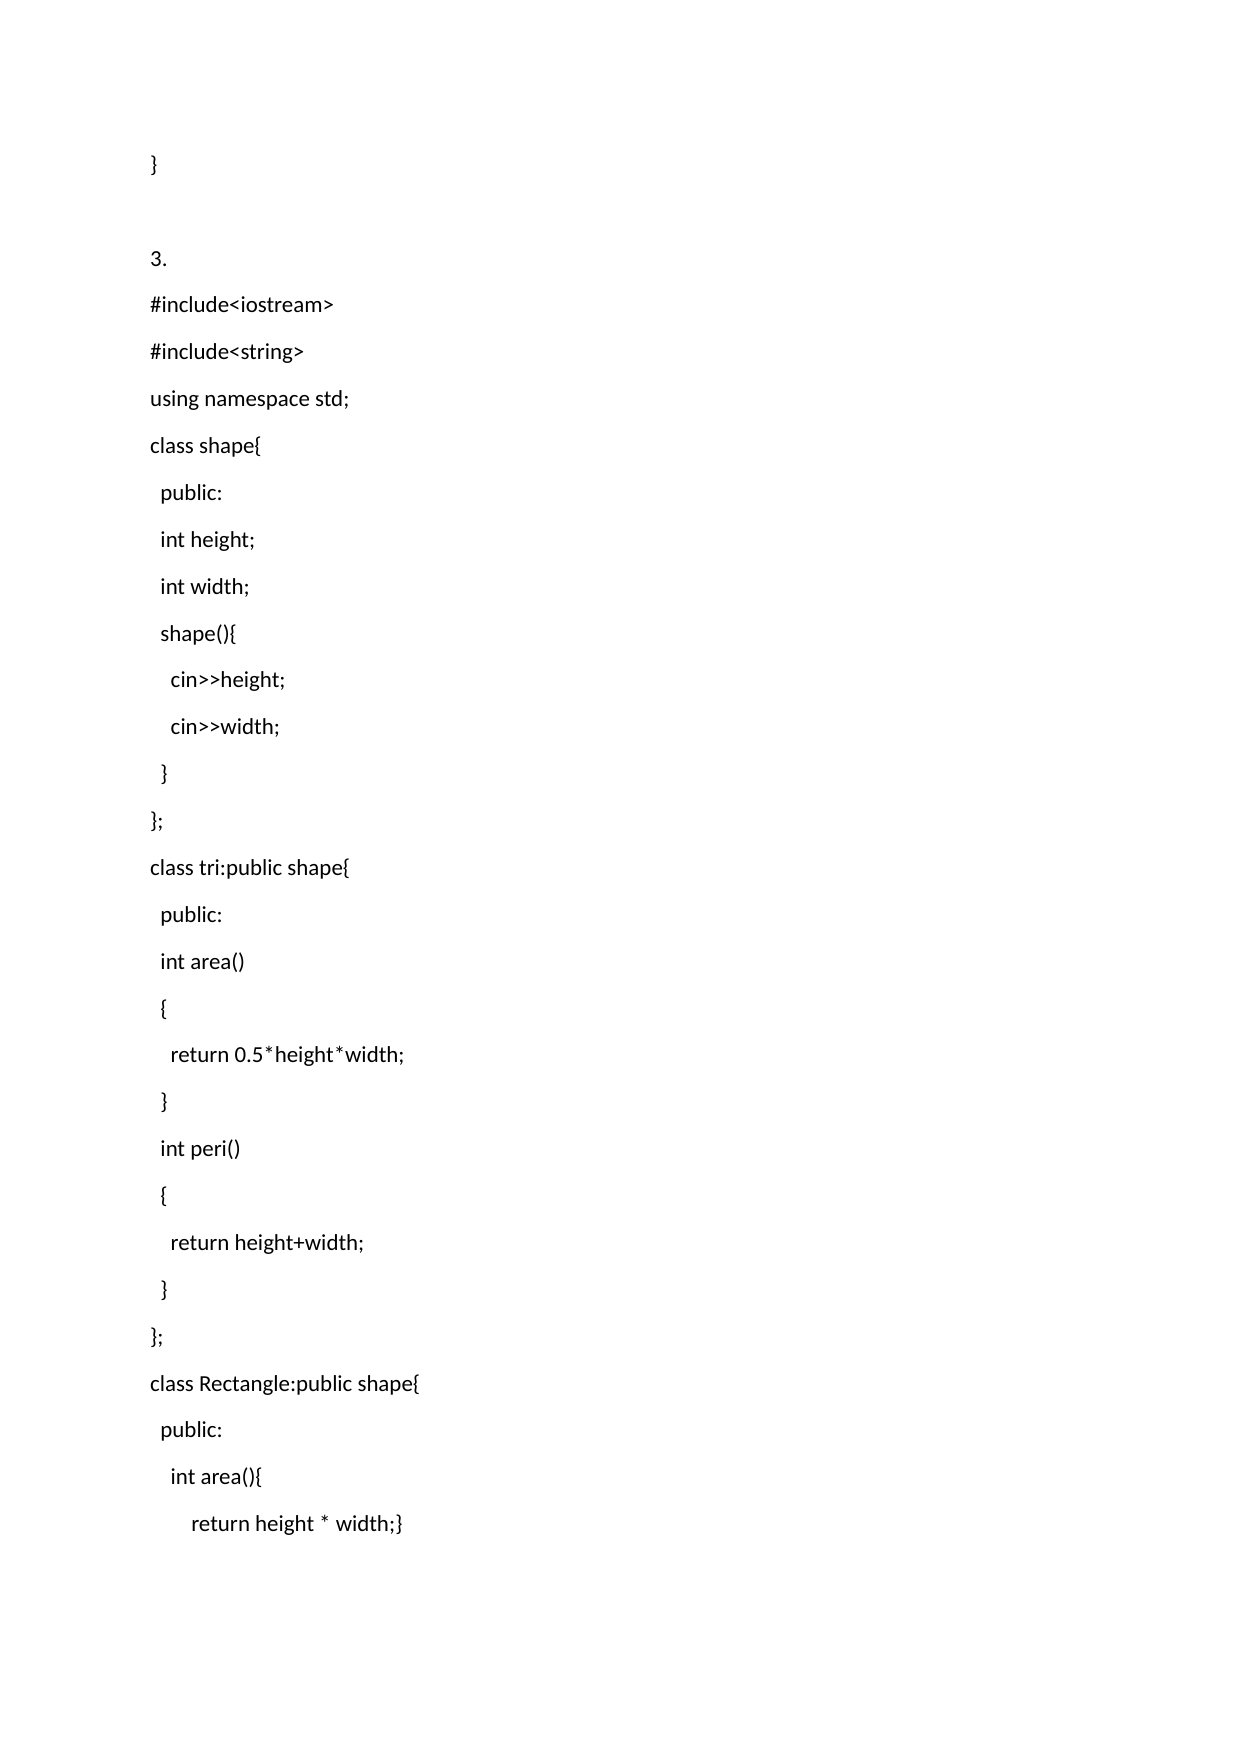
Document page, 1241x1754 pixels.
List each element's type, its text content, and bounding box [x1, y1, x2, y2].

text } [150, 759, 1090, 787]
text }; [150, 1322, 1090, 1350]
text class tri:public shape{ [150, 853, 1090, 881]
text public: [150, 900, 1090, 928]
text cin>>width; [150, 712, 1090, 741]
text { [150, 1181, 1090, 1209]
text class Rectangle:public shape{ [150, 1369, 1090, 1397]
text } [150, 1087, 1090, 1116]
text int width; [150, 572, 1090, 600]
text shape(){ [150, 619, 1090, 647]
text } [150, 150, 1090, 178]
text using namespace std; [150, 384, 1090, 412]
text cin>>height; [150, 666, 1090, 694]
text }; [150, 806, 1090, 834]
text public: [150, 1416, 1090, 1444]
text return height+width; [150, 1228, 1090, 1256]
text int height; [150, 525, 1090, 553]
text { [150, 994, 1090, 1022]
text return 0.5*height*width; [150, 1041, 1090, 1069]
text return height * width;} [150, 1509, 1090, 1537]
text #include<iostream> [150, 291, 1090, 319]
text int area() [150, 947, 1090, 975]
text class shape{ [150, 431, 1090, 459]
text 3. [150, 244, 1090, 272]
text #include<string> [150, 337, 1090, 366]
text int area(){ [150, 1462, 1090, 1491]
text } [150, 1275, 1090, 1303]
text int peri() [150, 1134, 1090, 1162]
text public: [150, 478, 1090, 506]
